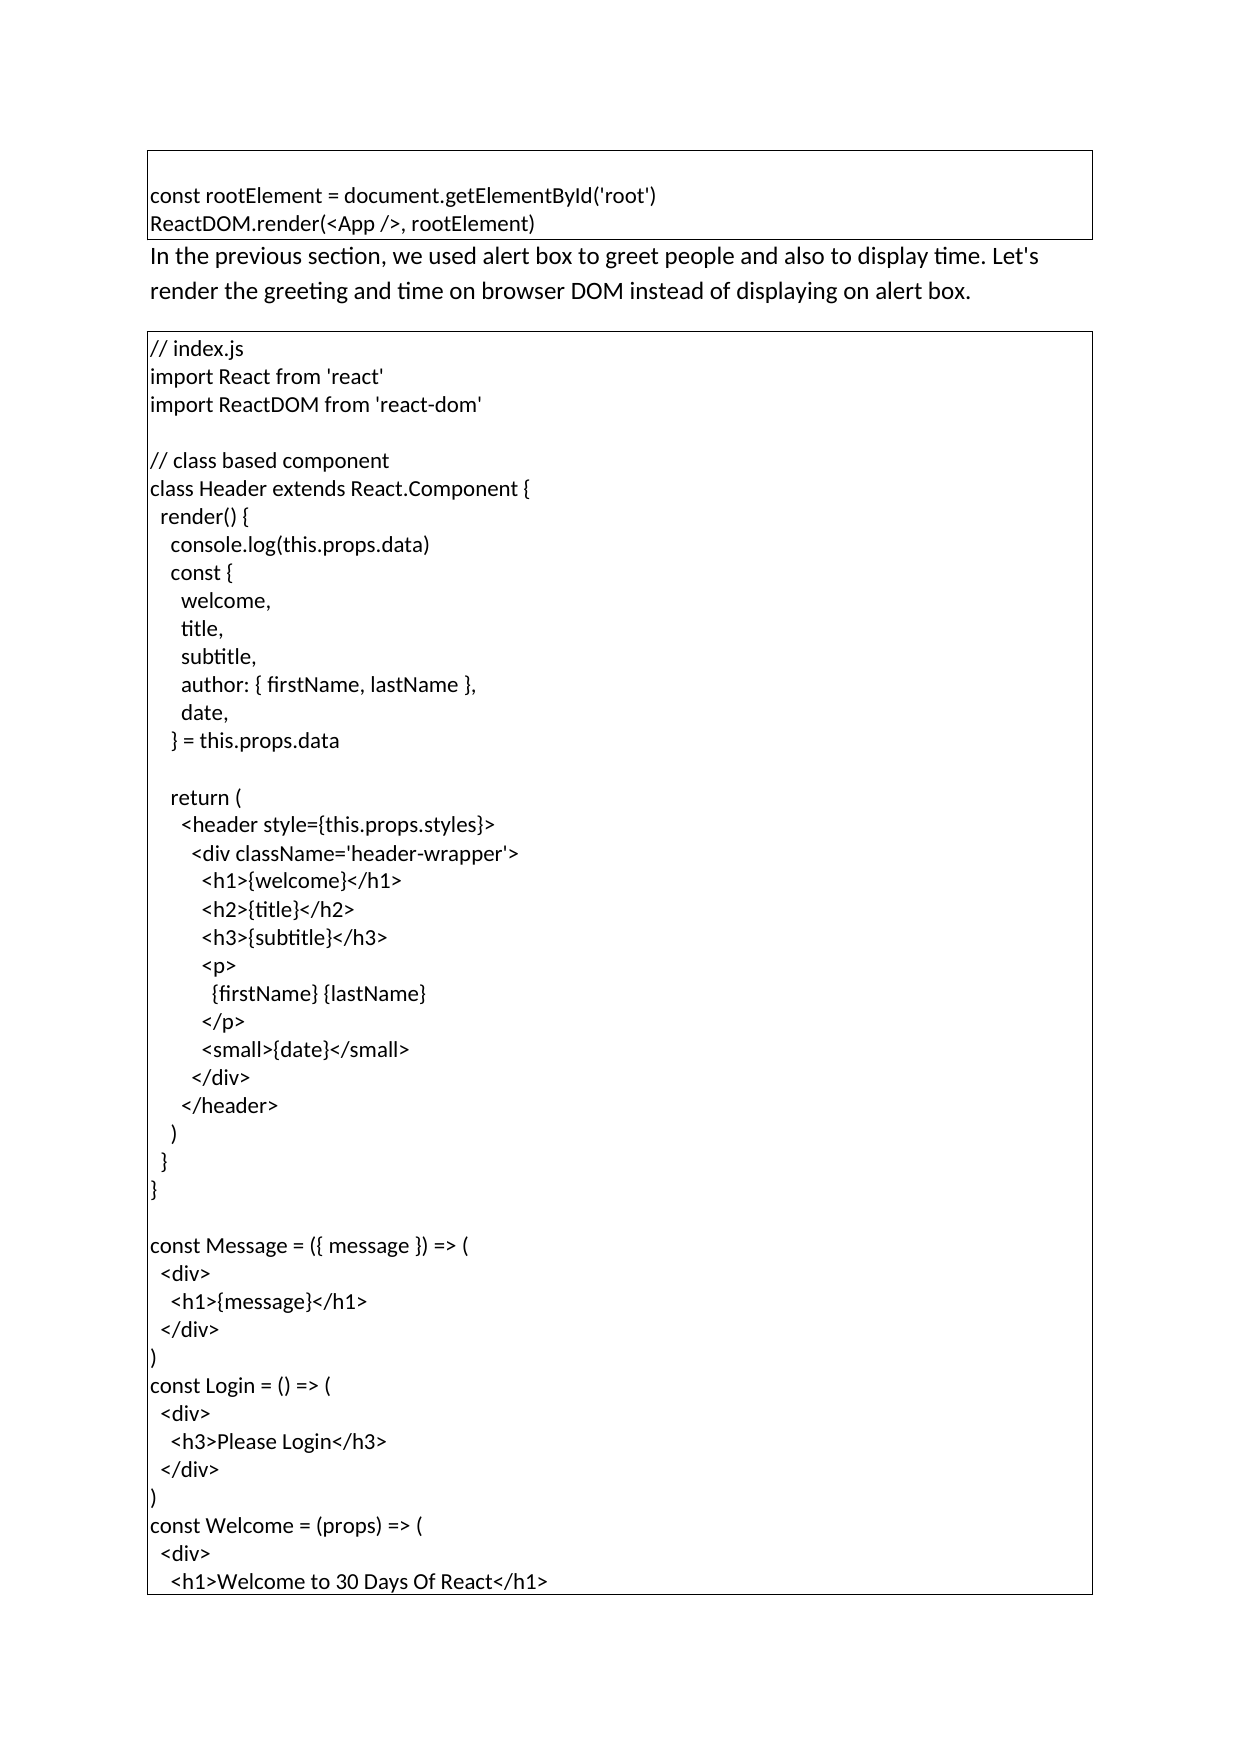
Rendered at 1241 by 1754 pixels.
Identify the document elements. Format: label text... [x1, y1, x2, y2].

text <h1>{welcome}</h1> [150, 867, 1090, 895]
text const Message = ({ message }) => ( [150, 1231, 1090, 1259]
text console.log(this.props.data) [150, 530, 1090, 558]
text // class based component [150, 446, 1090, 474]
text <div> [150, 1539, 1090, 1567]
text <h2>{title}</h2> [150, 895, 1090, 923]
text // index.js [148, 332, 1092, 362]
text ) [150, 1119, 1090, 1147]
text const Login = () => ( [150, 1371, 1090, 1399]
text <div className='header-wrapper'> [150, 839, 1090, 867]
text <header style={this.props.styles}> [150, 811, 1090, 839]
text render() { [150, 502, 1090, 530]
text date, [150, 698, 1090, 727]
text <h1>{message}</h1> [150, 1287, 1090, 1315]
text <h1>Welcome to 30 Days Of React</h1> [150, 1567, 1090, 1594]
text <h3>{subtitle}</h3> [150, 923, 1090, 951]
text import ReactDOM from 'react-dom' [150, 390, 1090, 418]
text <small>{date}</small> [150, 1035, 1090, 1063]
text title, [150, 614, 1090, 642]
text </div> [150, 1063, 1090, 1091]
text const rootElement = document.getElementById('root') [150, 181, 1090, 206]
text subtitle, [150, 642, 1090, 671]
text ReactDOM.render(<App />, rootElement) [148, 206, 1092, 239]
text const Welcome = (props) => ( [150, 1511, 1090, 1539]
text ) [150, 1343, 1090, 1371]
text </div> [150, 1315, 1090, 1343]
text </p> [150, 1007, 1090, 1035]
text In the previous section, we used alert box to greet people and also to display time. Let's render the greeting and time on browser DOM instead of displaying on alert box. [150, 240, 1090, 306]
text </div> [150, 1455, 1090, 1483]
text </header> [150, 1091, 1090, 1119]
text <div> [150, 1399, 1090, 1427]
text welcome, [150, 586, 1090, 614]
text author: { firstName, lastName }, [150, 671, 1090, 698]
text return ( [150, 783, 1090, 811]
text class Header extends React.Component { [150, 474, 1090, 502]
text } [150, 1175, 1090, 1203]
text <div> [150, 1259, 1090, 1287]
text const { [150, 558, 1090, 586]
text } = this.props.data [150, 727, 1090, 754]
text } [150, 1147, 1090, 1175]
text ) [150, 1483, 1090, 1511]
text import React from 'react' [150, 362, 1090, 390]
text <h3>Please Login</h3> [150, 1427, 1090, 1455]
text <p> [150, 951, 1090, 979]
text {firstName} {lastName} [150, 979, 1090, 1007]
